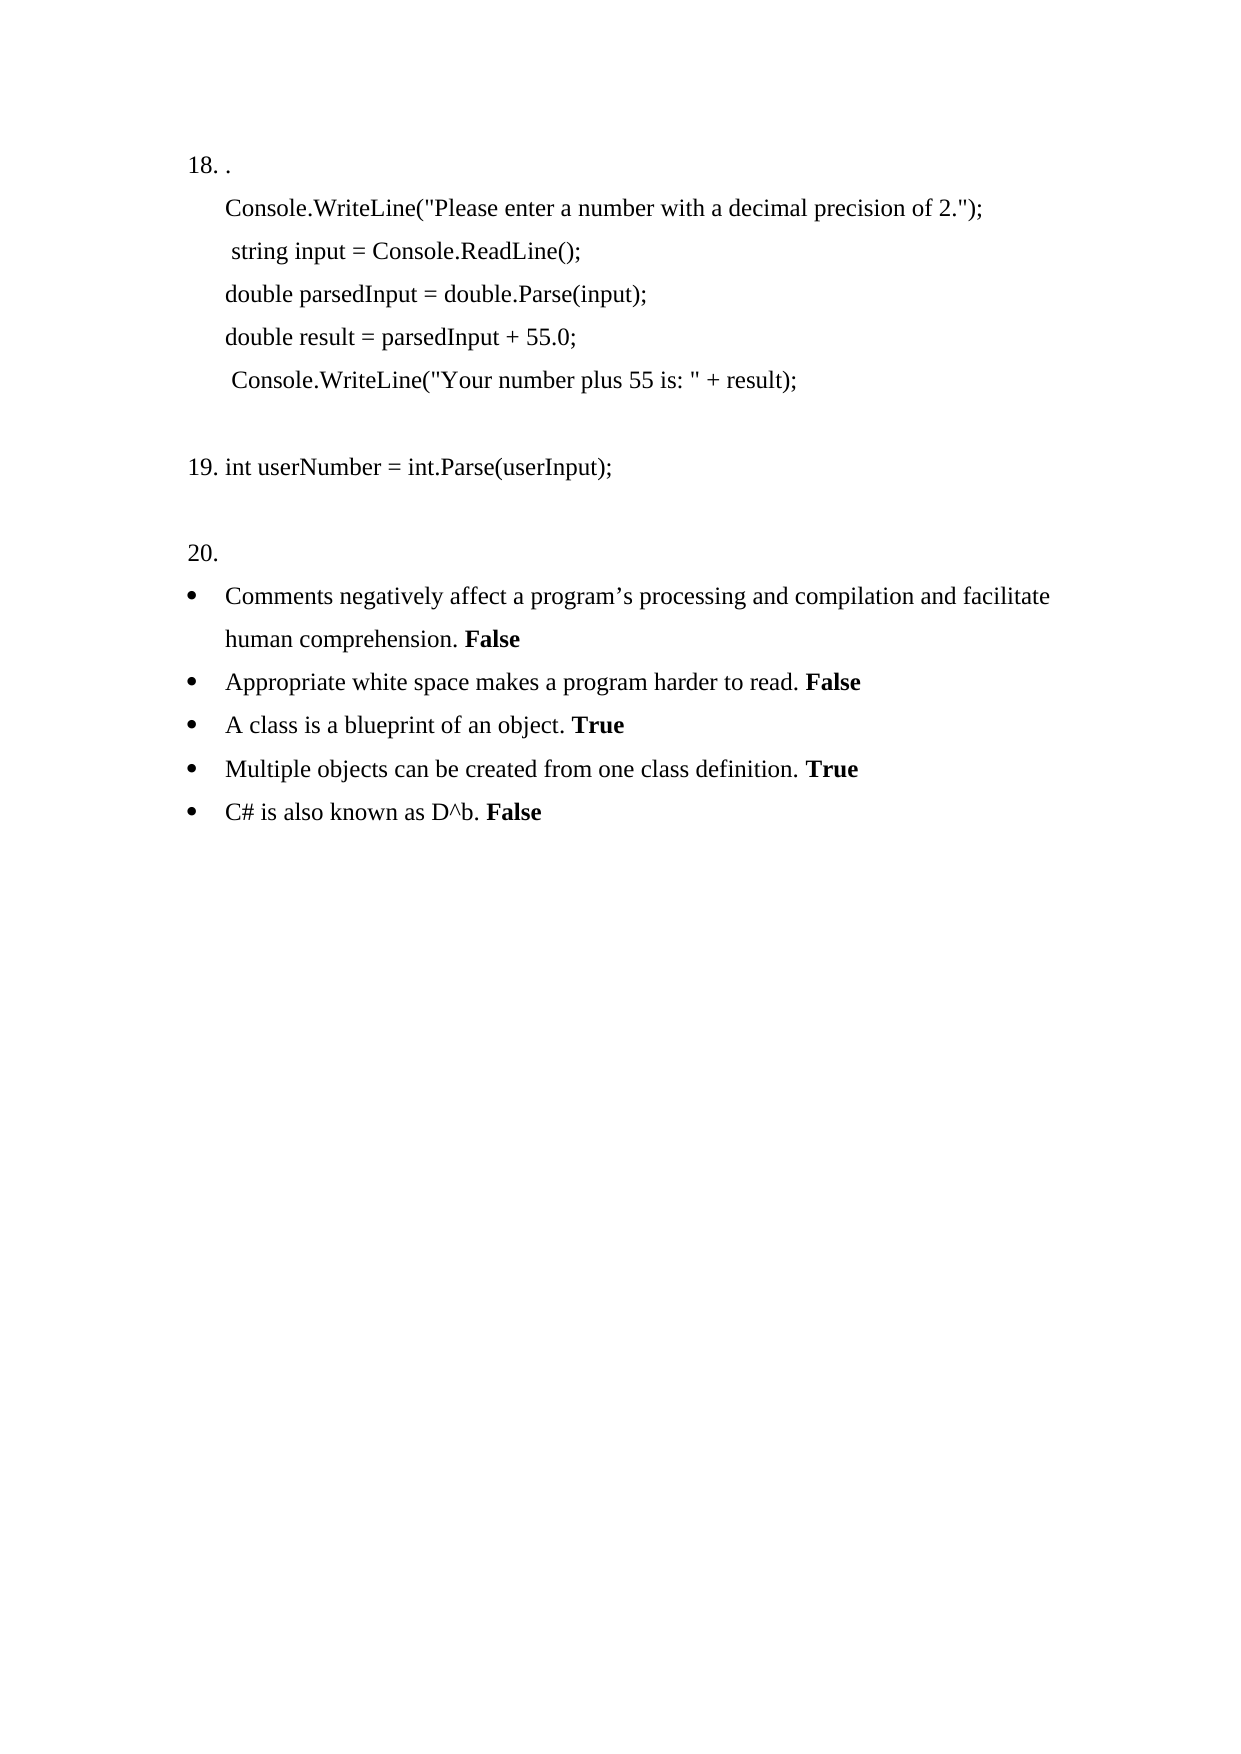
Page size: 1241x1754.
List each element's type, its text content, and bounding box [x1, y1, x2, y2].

list int userNumber = int.Parse(userInput); [187, 452, 1090, 481]
list C# is also known as D^b. False [187, 797, 1090, 826]
list Comments negatively affect a program’s processing and compilation and facilitate human comprehension. False [187, 581, 1090, 653]
list A class is a blueprint of an object. True [187, 711, 1090, 739]
text Console.WriteLine("Please enter a number with a decimal precision of 2."); [225, 193, 1090, 222]
list Multiple objects can be created from one class definition. True [187, 754, 1090, 782]
list Appropriate white space makes a program harder to read. False [187, 667, 1090, 696]
text string input = Console.ReadLine(); [225, 236, 1090, 265]
text double result = parsedInput + 55.0; [225, 322, 1090, 351]
text Console.WriteLine("Your number plus 55 is: " + result); [225, 366, 1090, 394]
list . [187, 150, 1090, 179]
text double parsedInput = double.Parse(input); [225, 279, 1090, 308]
